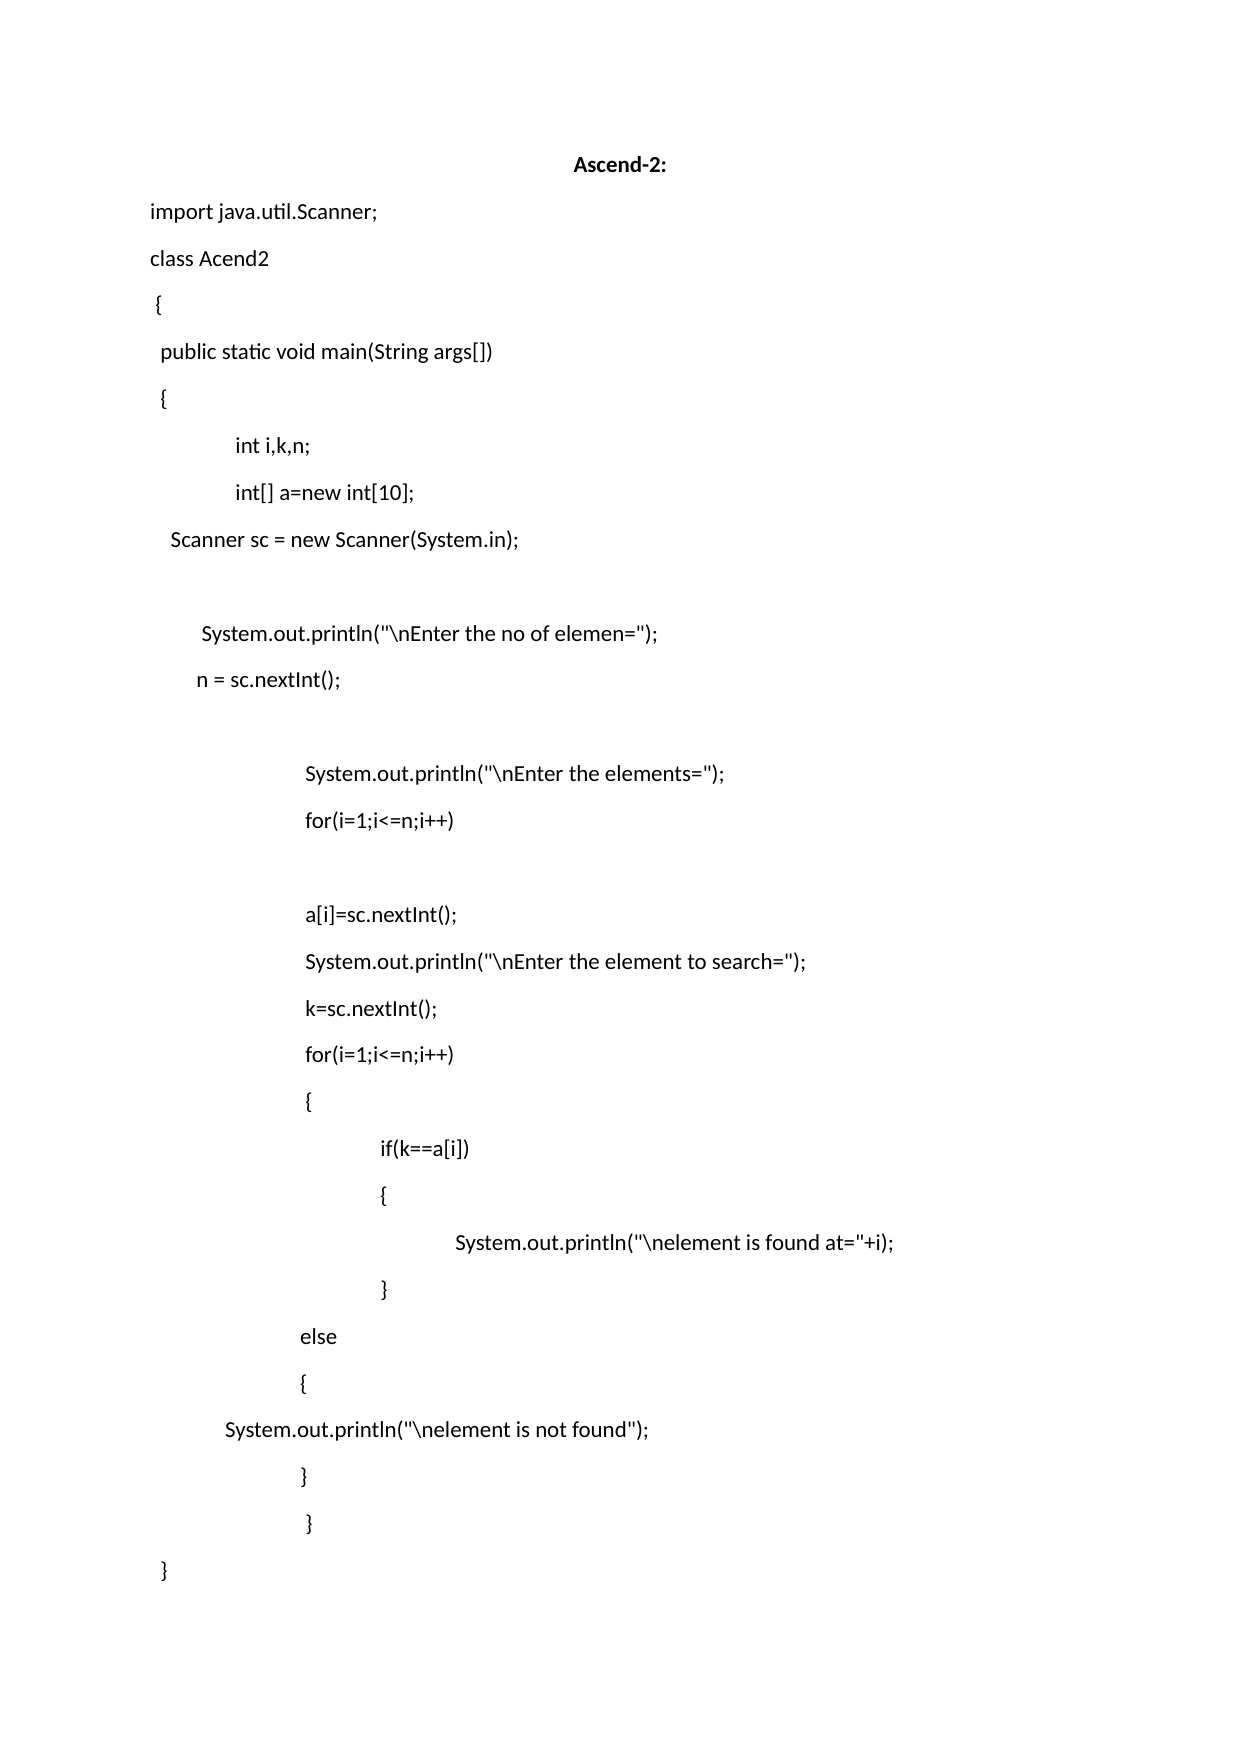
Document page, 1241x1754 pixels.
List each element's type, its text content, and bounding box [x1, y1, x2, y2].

text { [150, 384, 1090, 412]
text else [150, 1322, 1090, 1350]
text { [150, 1087, 1090, 1116]
text } [150, 1509, 1090, 1537]
text k=sc.nextInt(); [150, 994, 1090, 1022]
text a[i]=sc.nextInt(); [150, 900, 1090, 928]
text for(i=1;i<=n;i++) [150, 1041, 1090, 1069]
text Ascend-2: [150, 150, 1090, 178]
text n = sc.nextInt(); [150, 666, 1090, 694]
text System.out.println("\nEnter the elements="); [150, 759, 1090, 787]
text Scanner sc = new Scanner(System.in); [150, 525, 1090, 553]
text { [150, 1369, 1090, 1397]
text System.out.println("\nelement is found at="+i); [150, 1228, 1090, 1256]
text } [150, 1462, 1090, 1491]
text } [150, 1556, 1090, 1584]
text int[] a=new int[10]; [150, 478, 1090, 506]
text int i,k,n; [150, 431, 1090, 459]
text for(i=1;i<=n;i++) [150, 806, 1090, 834]
text public static void main(String args[]) [150, 337, 1090, 366]
text { [150, 1181, 1090, 1209]
text class Acend2 [150, 244, 1090, 272]
text import java.util.Scanner; [150, 197, 1090, 225]
text if(k==a[i]) [150, 1134, 1090, 1162]
text { [150, 291, 1090, 319]
text System.out.println("\nEnter the element to search="); [150, 947, 1090, 975]
text } [150, 1275, 1090, 1303]
text System.out.println("\nelement is not found"); [150, 1416, 1090, 1444]
text System.out.println("\nEnter the no of elemen="); [150, 619, 1090, 647]
